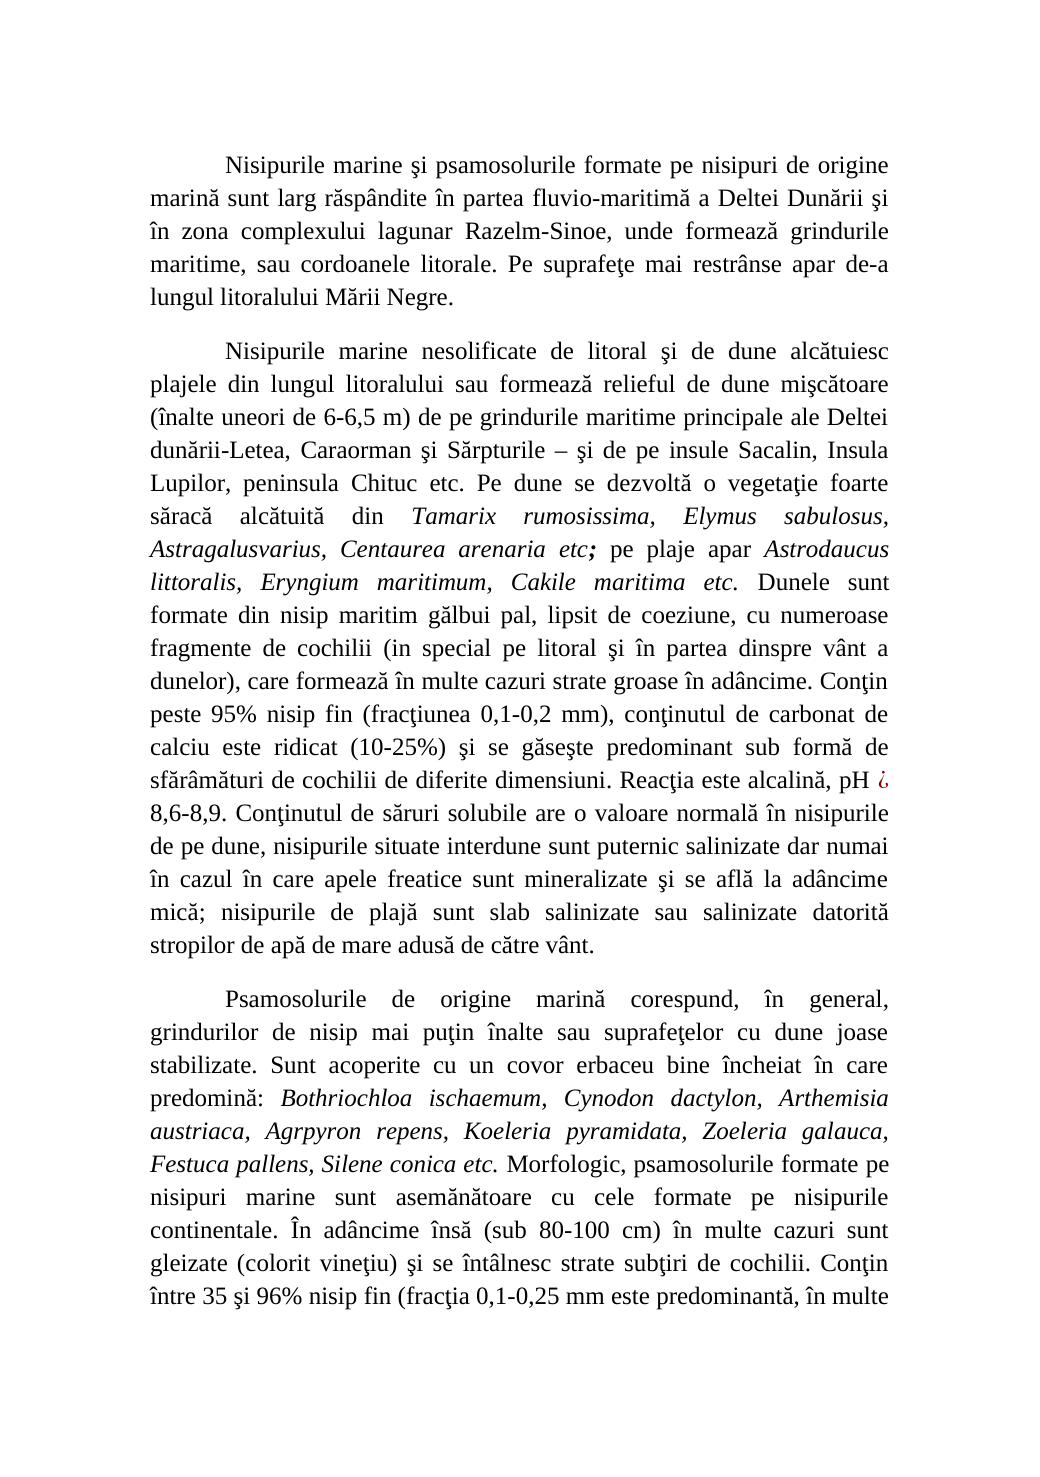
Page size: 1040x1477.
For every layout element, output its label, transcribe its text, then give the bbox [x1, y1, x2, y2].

text Nisipurile marine nesolificate de litoral şi de dune alcătuiesc plajele din lungul litoralului sau formează relieful de dune mişcătoare (înalte uneori de 6-6,5 m) de pe grindurile maritime principale ale Deltei dunării-Letea, Caraorman şi Sărpturile – şi de pe insule Sacalin, Insula Lupilor, peninsula Chituc etc. Pe dune se dezvoltă o vegetaţie foarte săracă alcătuită din Tamarix rumosissima, Elymus sabulosus, Astragalusvarius, Centaurea arenaria etc; pe plaje apar Astrodaucus littoralis, Eryngium maritimum, Cakile maritima etc. Dunele sunt formate din nisip maritim gălbui pal, lipsit de coeziune, cu numeroase fragmente de cochilii (in special pe litoral şi în partea dinspre vânt a dunelor), care formează în multe cazuri strate groase în adâncime. Conţin peste 95% nisip fin (fracţiunea 0,1-0,2 mm), conţinutul de carbonat de calciu este ridicat (10-25%) şi se găseşte predominant sub formă de sfărâmături de cochilii de diferite dimensiuni. Reacţia este alcalină, pH 8,6-8,9. Conţinutul de săruri solubile are o valoare normală în nisipurile de pe dune, nisipurile situate interdune sunt puternic salinizate dar numai în cazul în care apele freatice sunt mineralizate şi se află la adâncime mică; nisipurile de plajă sunt slab salinizate sau salinizate datorită stropilor de apă de mare adusă de către vânt. [150, 336, 889, 959]
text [150, 984, 889, 1310]
text Nisipurile marine şi psamosolurile formate pe nisipuri de origine marină sunt larg răspândite în partea fluvio-maritimă a Deltei Dunării şi în zona complexului lagunar Razelm-Sinoe, unde formează grindurile maritime, sau cordoanele litorale. Pe suprafeţe mai restrânse apar de-a lungul litoralului Mării Negre. [150, 150, 889, 311]
